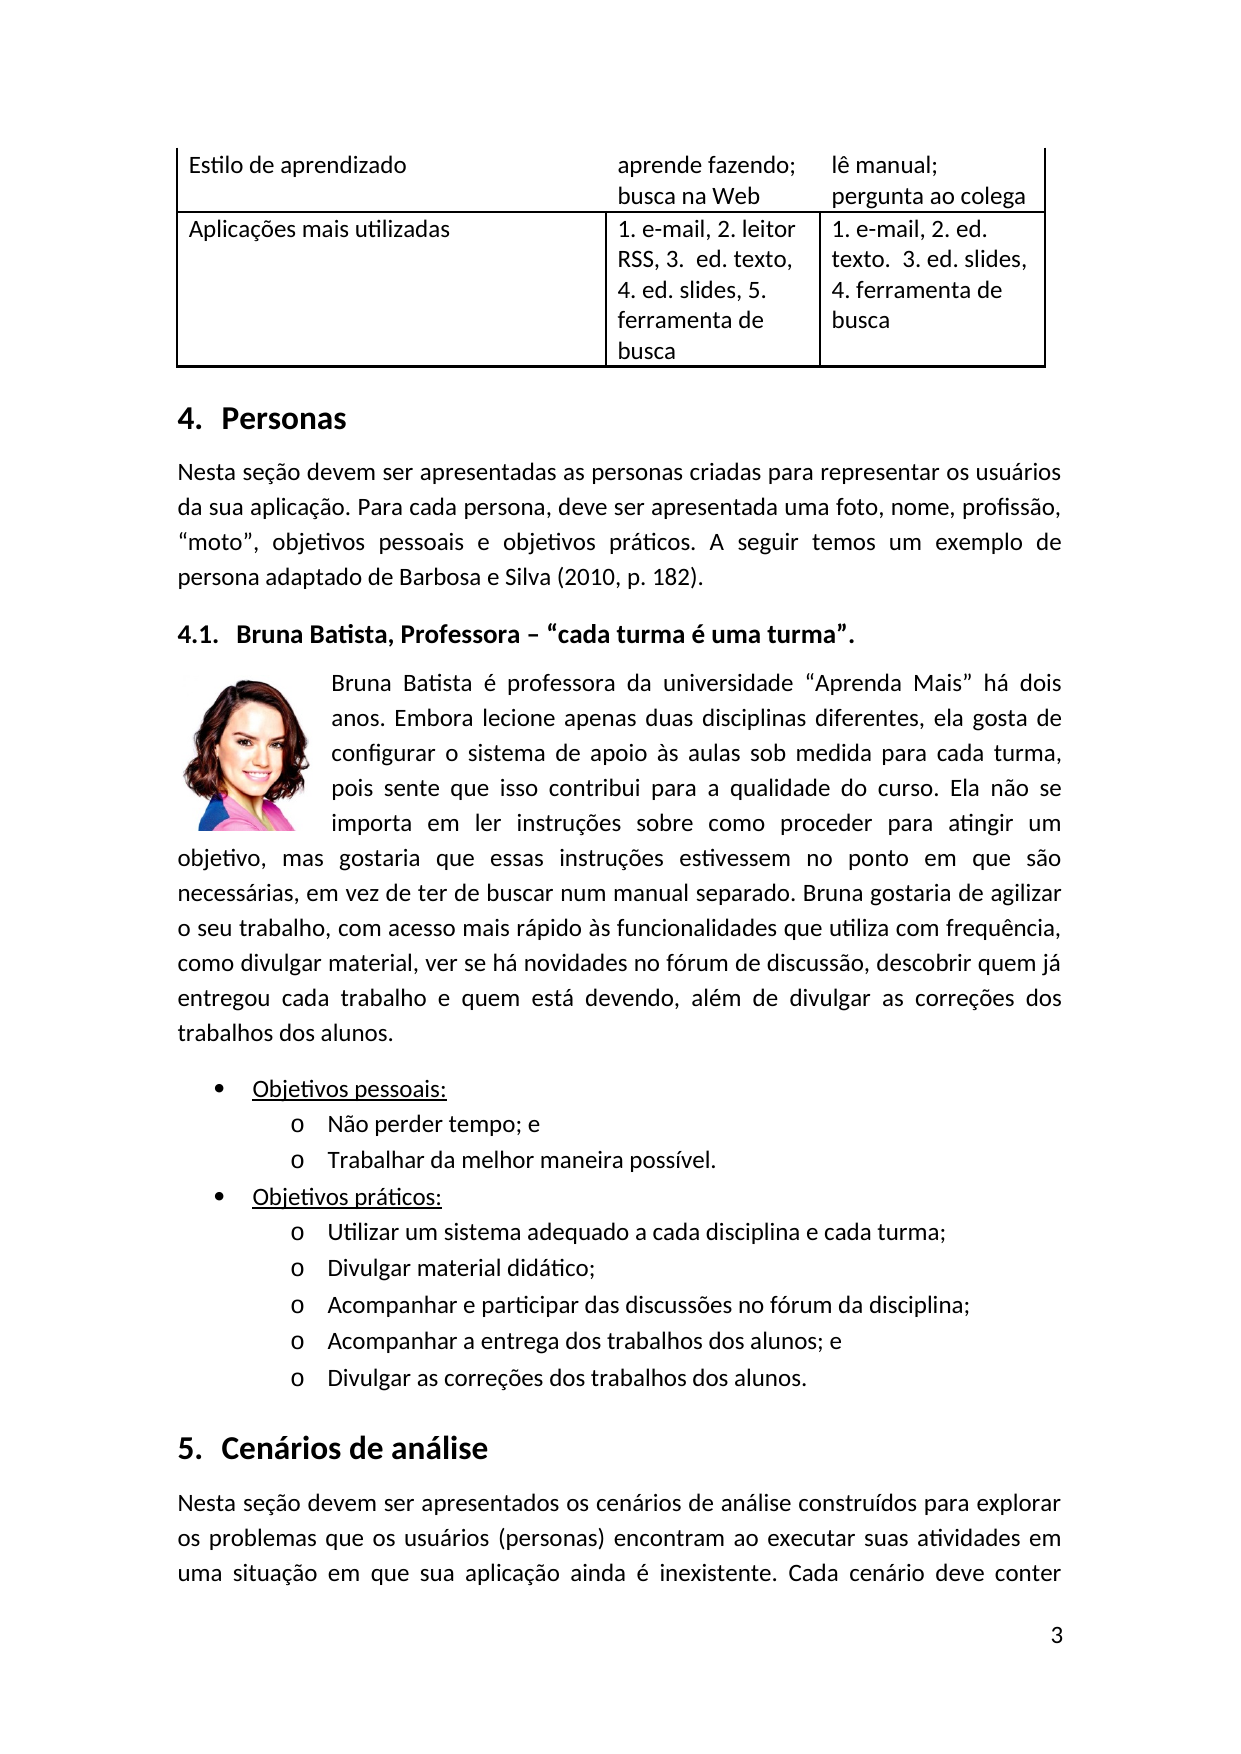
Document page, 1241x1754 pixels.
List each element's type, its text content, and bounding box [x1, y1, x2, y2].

subtitle Cenários de análise [177, 1427, 1063, 1468]
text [177, 1487, 1063, 1587]
subtitle Bruna Batista, Professora – “cada turma é uma turma”. [177, 617, 1063, 650]
table_cell Estilo de aprendizado [178, 148, 606, 211]
picture [181, 675, 313, 831]
list Utilizar um sistema adequado a cada disciplina e cada turma; [290, 1216, 1063, 1248]
list Divulgar as correções dos trabalhos dos alunos. [290, 1362, 1063, 1393]
table_cell aprende fazendo; busca na Web [606, 148, 820, 211]
list Objetivos pessoais: [215, 1073, 1063, 1103]
table_cell 1. e-mail, 2. leitor RSS, 3. ed. texto, 4. ed. slides, 5. ferramenta de busca [607, 213, 819, 365]
list Acompanhar a entrega dos trabalhos dos alunos; e [290, 1325, 1063, 1357]
list Acompanhar e participar das discussões no fórum da disciplina; [290, 1289, 1063, 1321]
list Trabalhar da melhor maneira possível. [290, 1144, 1063, 1176]
list Objetivos práticos: [215, 1181, 1063, 1211]
text Nesta seção devem ser apresentadas as personas criadas para representar os usuários da sua aplicação. Para cada persona, deve ser apresentada uma foto, nome, profissão, “moto”, objetivos pessoais e objetivos práticos. A seguir temos um exemplo de persona adaptado de Barbosa e Silva (2010, p. 182). [177, 456, 1063, 591]
subtitle Personas [177, 397, 1063, 437]
table_cell lê manual; pergunta ao colega [820, 148, 1044, 211]
text Bruna Batista é professora da universidade “Aprenda Mais” há dois anos. Embora lecione apenas duas disciplinas diferentes, ela gosta de configurar o sistema de apoio às aulas sob medida para cada turma, pois sente que isso contribui para a qualidade do curso. Ela não se importa em ler instruções sobre como proceder para atingir um objetivo, mas gostaria que essas instruções estivessem no ponto em que são necessárias, em vez de ter de buscar num manual separado. Bruna gostaria de agilizar o seu trabalho, com acesso mais rápido às funcionalidades que utiliza com frequência, como divulgar material, ver se há novidades no fórum de discussão, descobrir quem já entregou cada trabalho e quem está devendo, além de divulgar as correções dos trabalhos dos alunos. [177, 667, 1063, 1048]
table_cell 1. e-mail, 2. ed. texto. 3. ed. slides, 4. ferramenta de busca [821, 213, 1044, 365]
list Divulgar material didático; [290, 1252, 1063, 1284]
table_cell Aplicações mais utilizadas [178, 213, 605, 365]
list Não perder tempo; e [290, 1108, 1063, 1140]
